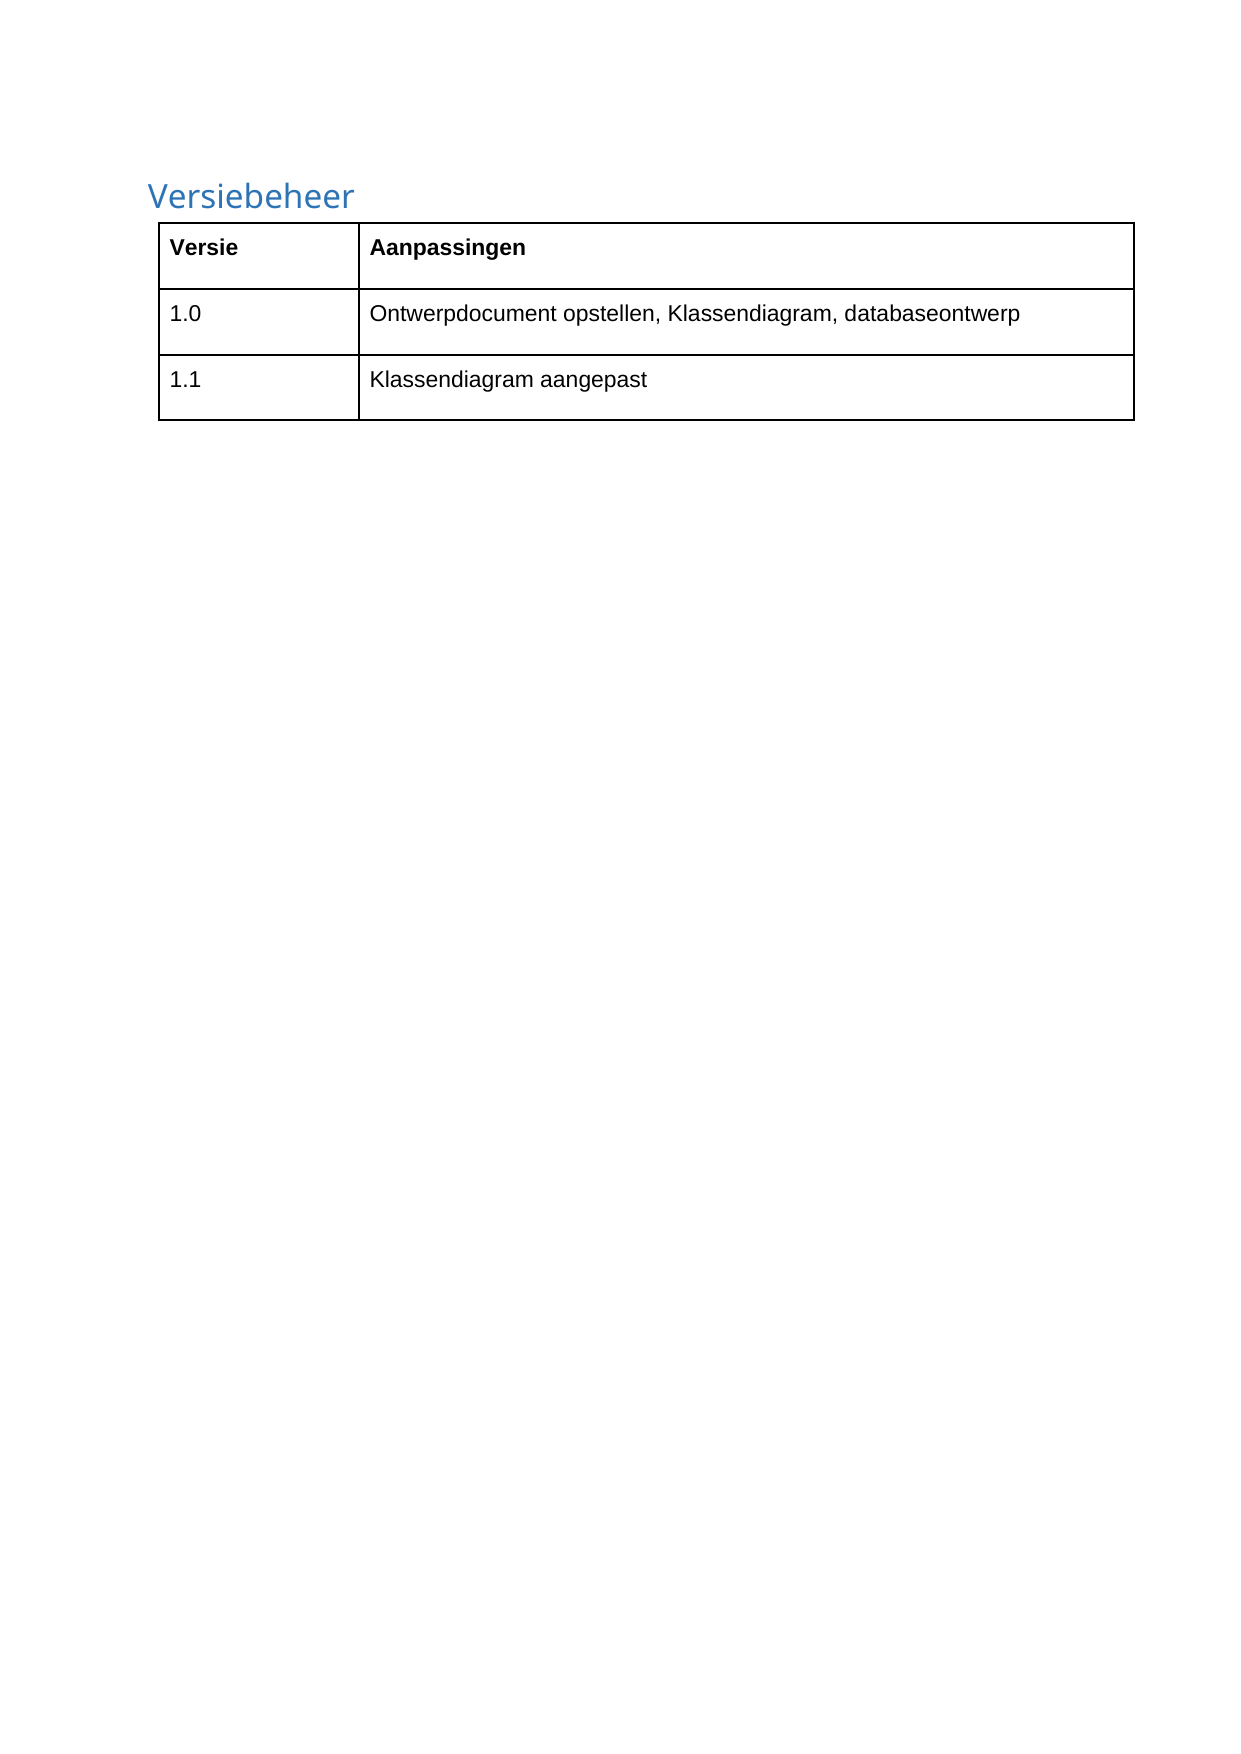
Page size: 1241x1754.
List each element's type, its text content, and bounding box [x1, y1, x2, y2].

table_cell 1.0 [160, 290, 358, 353]
subtitle Versiebeheer [148, 173, 1093, 218]
table_header Versie [160, 224, 358, 287]
table_cell Ontwerpdocument opstellen, Klassendiagram, databaseontwerp [360, 290, 1133, 353]
table_cell Klassendiagram aangepast [360, 356, 1133, 419]
table_cell 1.1 [160, 356, 358, 419]
table_header Aanpassingen [360, 224, 1133, 287]
